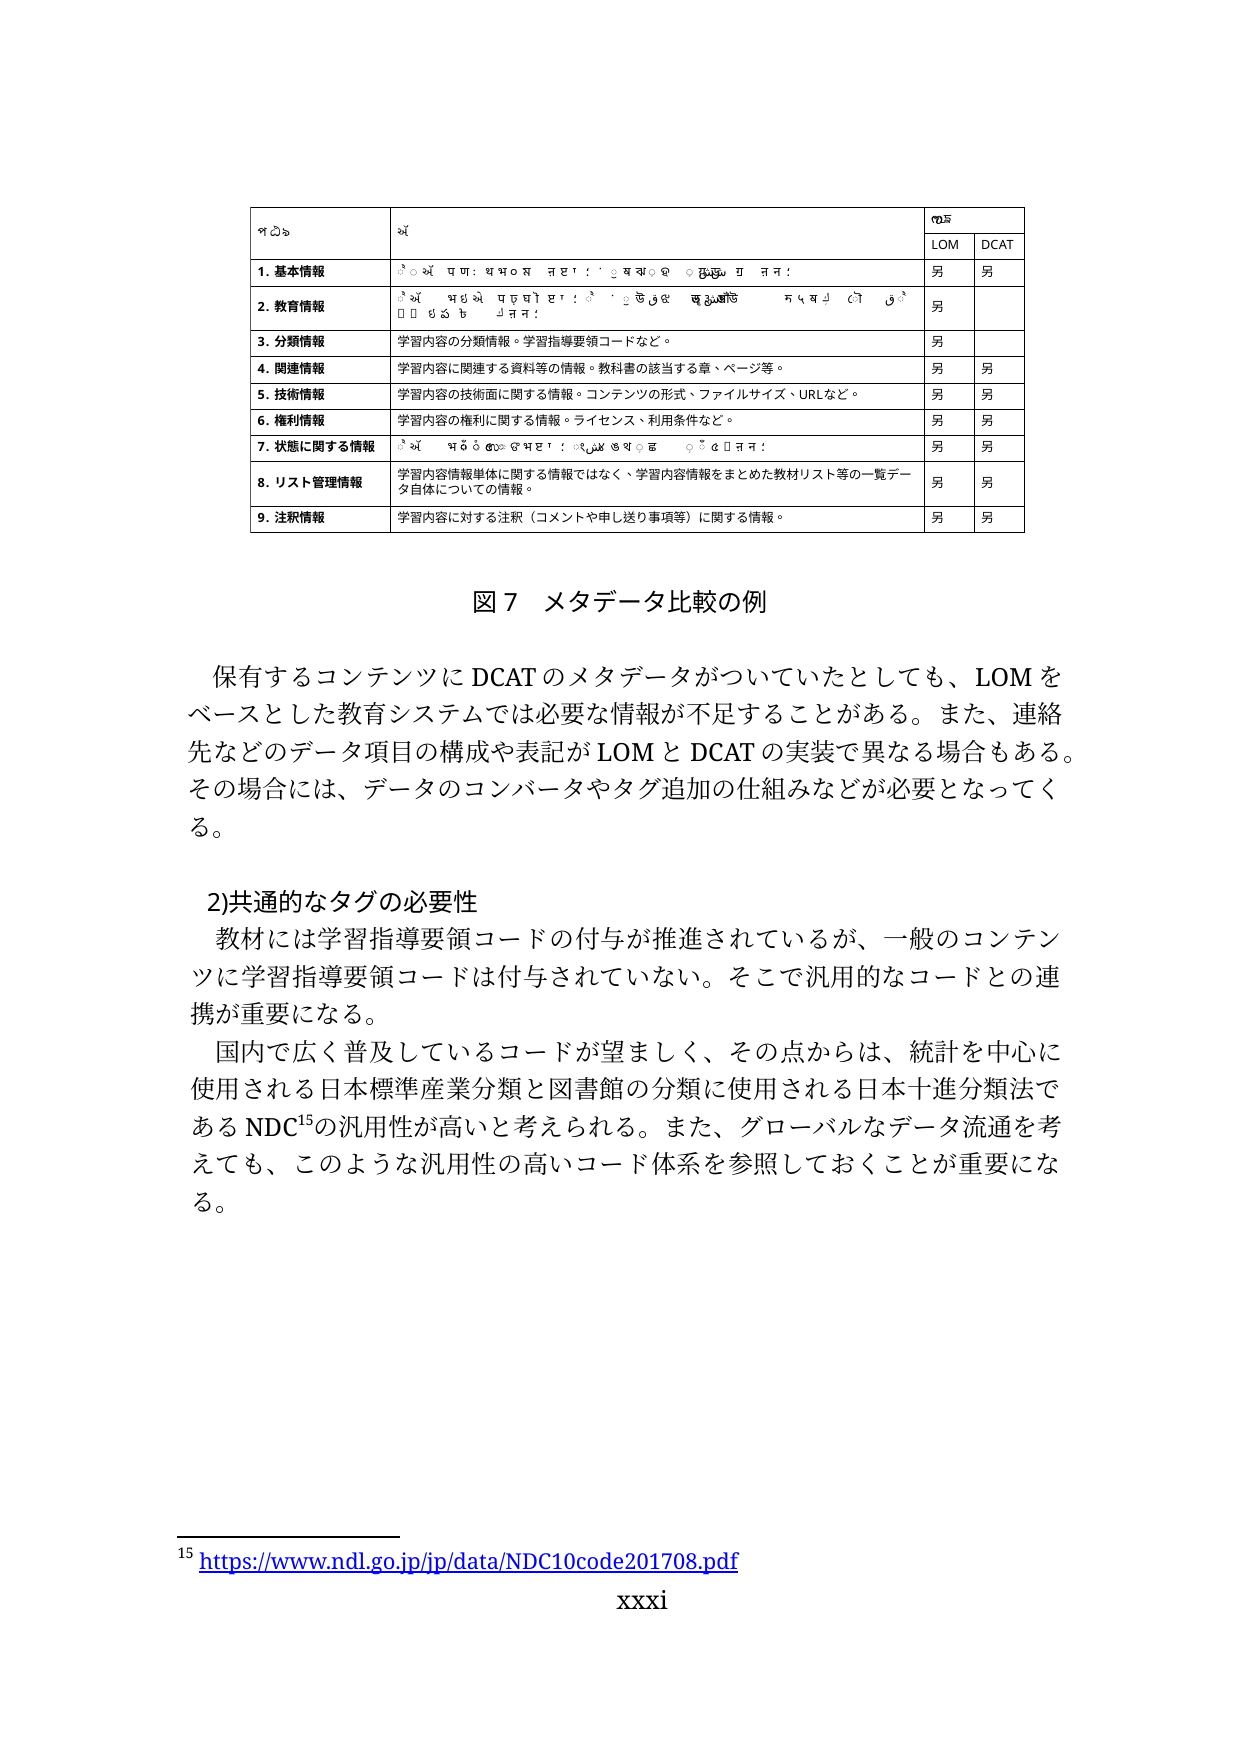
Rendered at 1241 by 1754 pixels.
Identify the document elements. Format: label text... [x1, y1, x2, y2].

subtitle 共通的なタグの必要性 [207, 882, 1063, 919]
text 国内で広く普及しているコードが望ましく、その点からは、統計を中心に使用される日本標準産業分類と図書館の分類に使用される日本十進分類法であるNDCの汎用性が高いと考えられる。また、グローバルなデータ流通を考えても、このような汎用性の高いコード体系を参照しておくことが重要になる。 [190, 1032, 1063, 1219]
text 図 7 メタデータ比較の例 [177, 582, 1063, 619]
text 教材には学習指導要領コードの付与が推進されているが、一般のコンテンツに学習指導要領コードは付与されていない。そこで汎用的なコードとの連携が重要になる。 [190, 919, 1063, 1032]
text 保有するコンテンツにDCATのメタデータがついていたとしても、LOMをベースとした教育システムでは必要な情報が不足することがある。また、連絡先などのデータ項目の構成や表記がLOMとDCATの実装で異なる場合もある。その場合には、データのコンバータやタグ追加の仕組みなどが必要となってくる。 [188, 657, 1063, 844]
